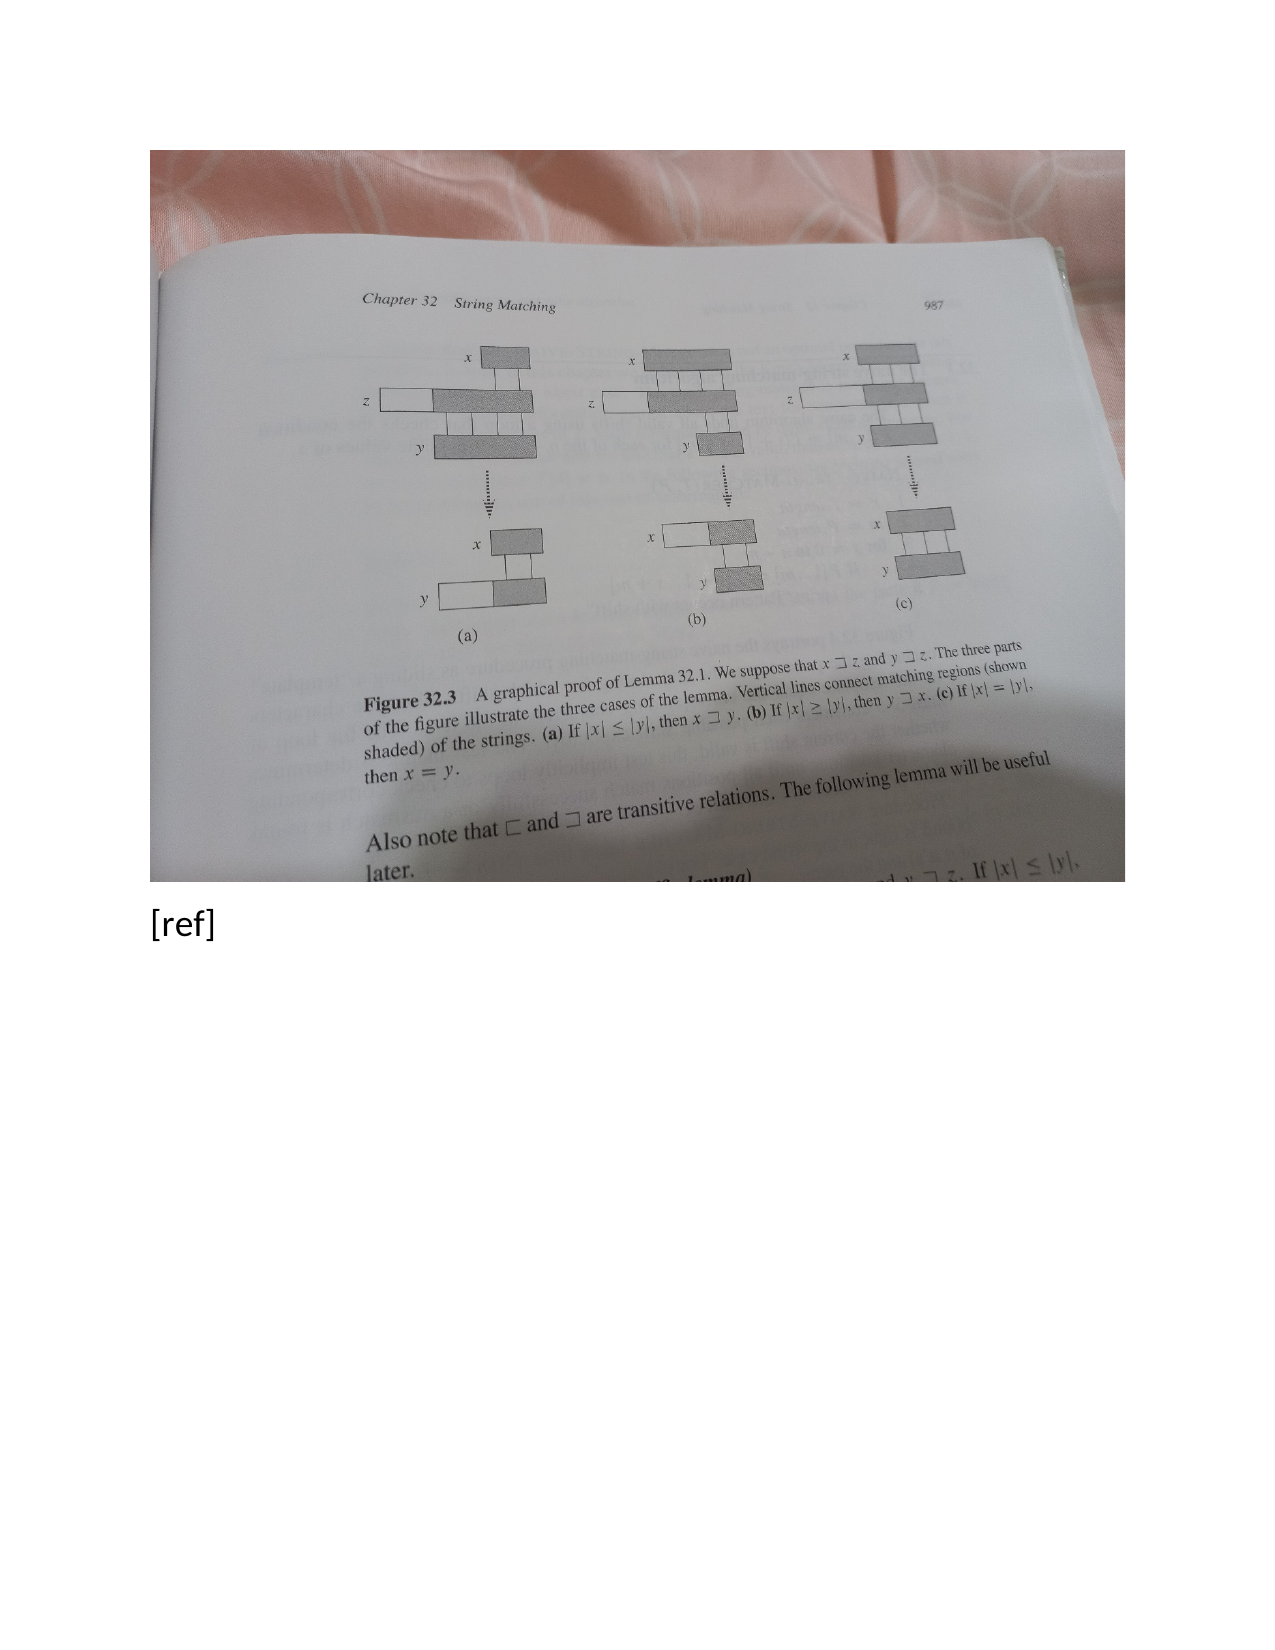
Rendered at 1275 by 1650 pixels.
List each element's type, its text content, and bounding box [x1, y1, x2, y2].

picture [150, 150, 1125, 882]
text [ref] [150, 900, 1125, 946]
